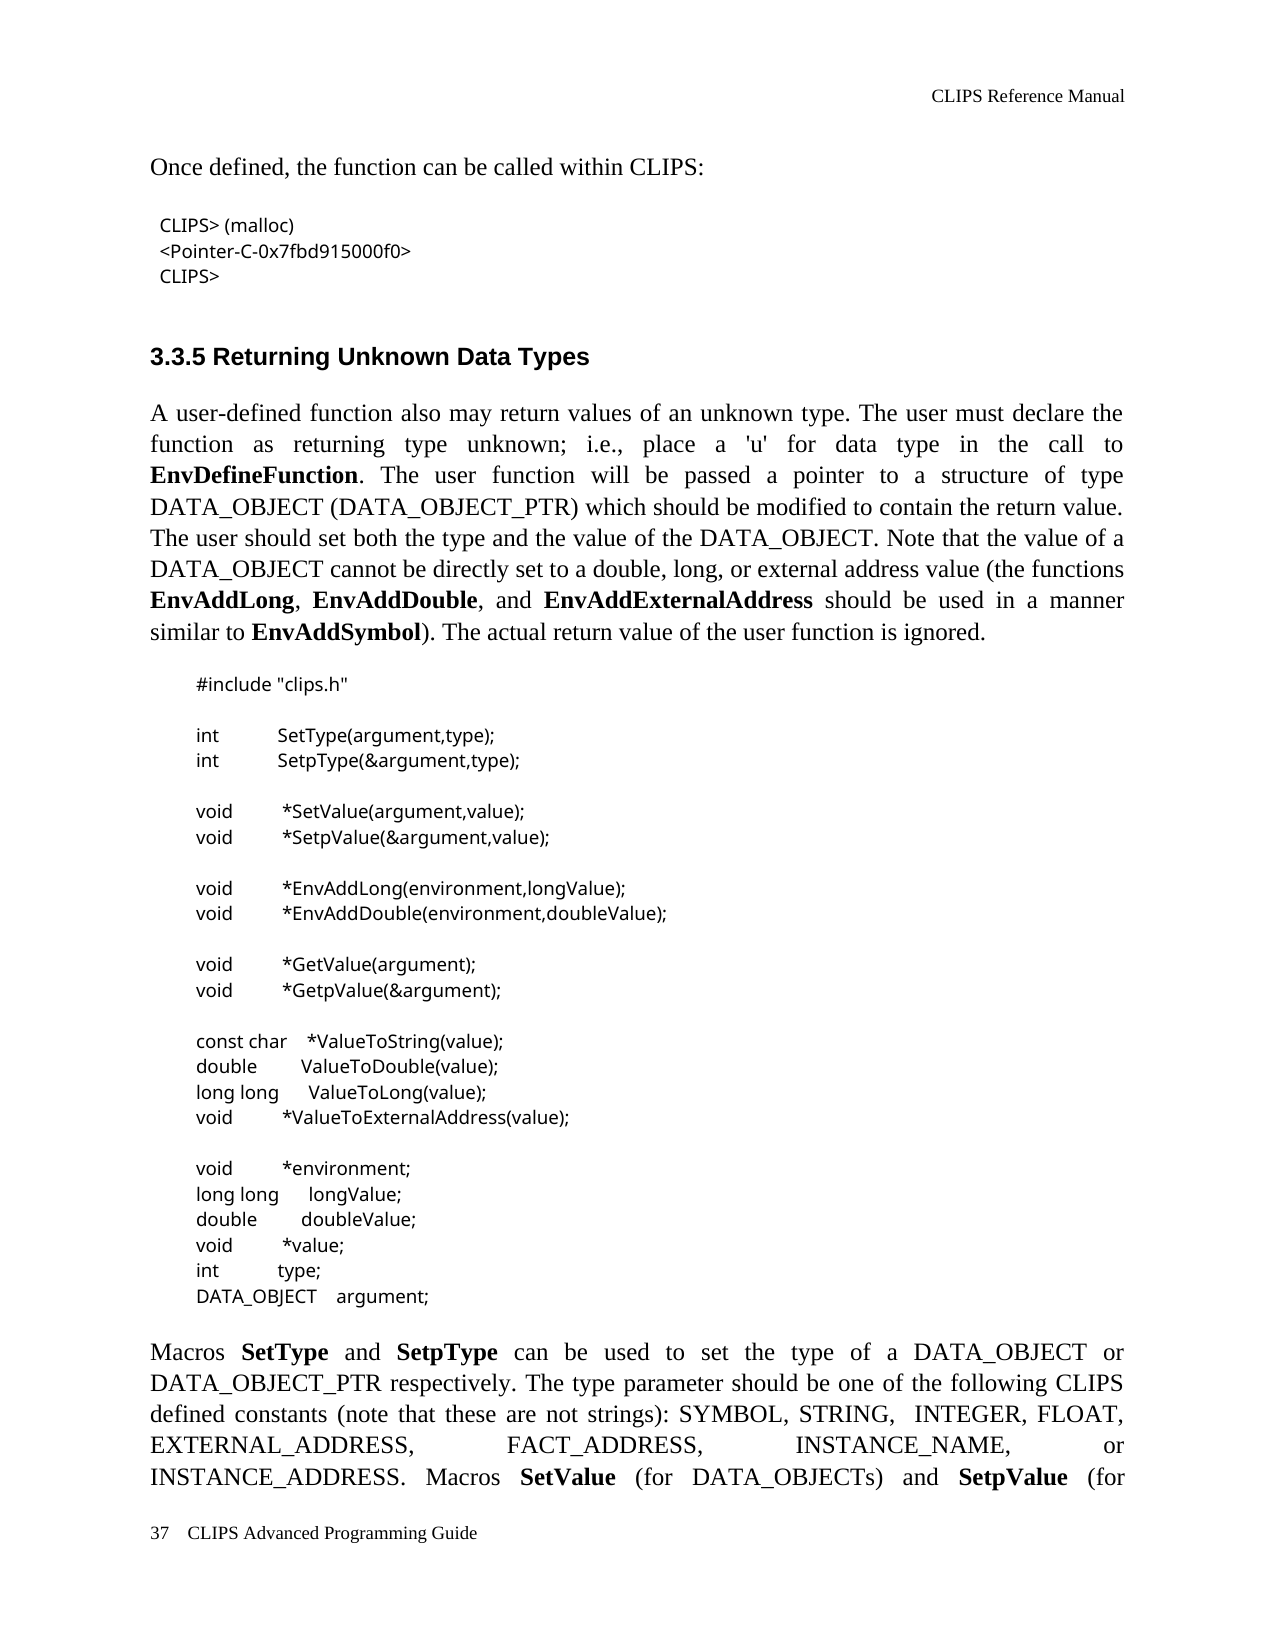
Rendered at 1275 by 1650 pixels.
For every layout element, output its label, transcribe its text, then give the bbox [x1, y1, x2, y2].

text void *EnvAddLong(environment,longValue); void *EnvAddDouble(environment,doubleValue); void *GetValue(argument); void *GetpValue(&argument); [196, 875, 1125, 1003]
text void *ValueToExternalAddress(value); void *environment; [196, 1105, 1125, 1181]
text CLIPS> [159, 263, 1125, 289]
text int SetpType(&argument,type); [196, 747, 1125, 798]
subtitle 3.3.5 Returning Unknown Data Types [150, 339, 1125, 370]
text int SetType(argument,type); [196, 722, 1125, 747]
text long long longValue; double doubleValue; void *value; int type; DATA_OBJECT argument; [196, 1181, 1125, 1309]
text <Pointer-C-0x7fbd915000f0> [159, 238, 1125, 263]
text A user-defined function also may return values of an unknown type. The user must declare the function as returning type unknown; i.e., place a 'u' for data type in the call to EnvDefineFunction. The user function will be passed a pointer to a structure of type DATA_OBJECT (DATA_OBJECT_PTR) which should be modified to contain the return value. The user should set both the type and the value of the DATA_OBJECT. Note that the value of a DATA_OBJECT cannot be directly set to a double, long, or external address value (the functions EnvAddLong, EnvAddDouble, and EnvAddExternalAddress should be used in a manner similar to EnvAddSymbol). The actual return value of the user function is ignored. [150, 395, 1125, 645]
text CLIPS> (malloc) [159, 212, 1125, 238]
text Once defined, the function can be called within CLIPS: [150, 150, 1125, 181]
text void *SetValue(argument,value); void *SetpValue(&argument,value); [196, 798, 1125, 875]
text const char *ValueToString(value); double ValueToDouble(value); long long ValueToLong(value); [196, 1003, 1125, 1105]
text #include "clips.h" [196, 671, 1125, 696]
